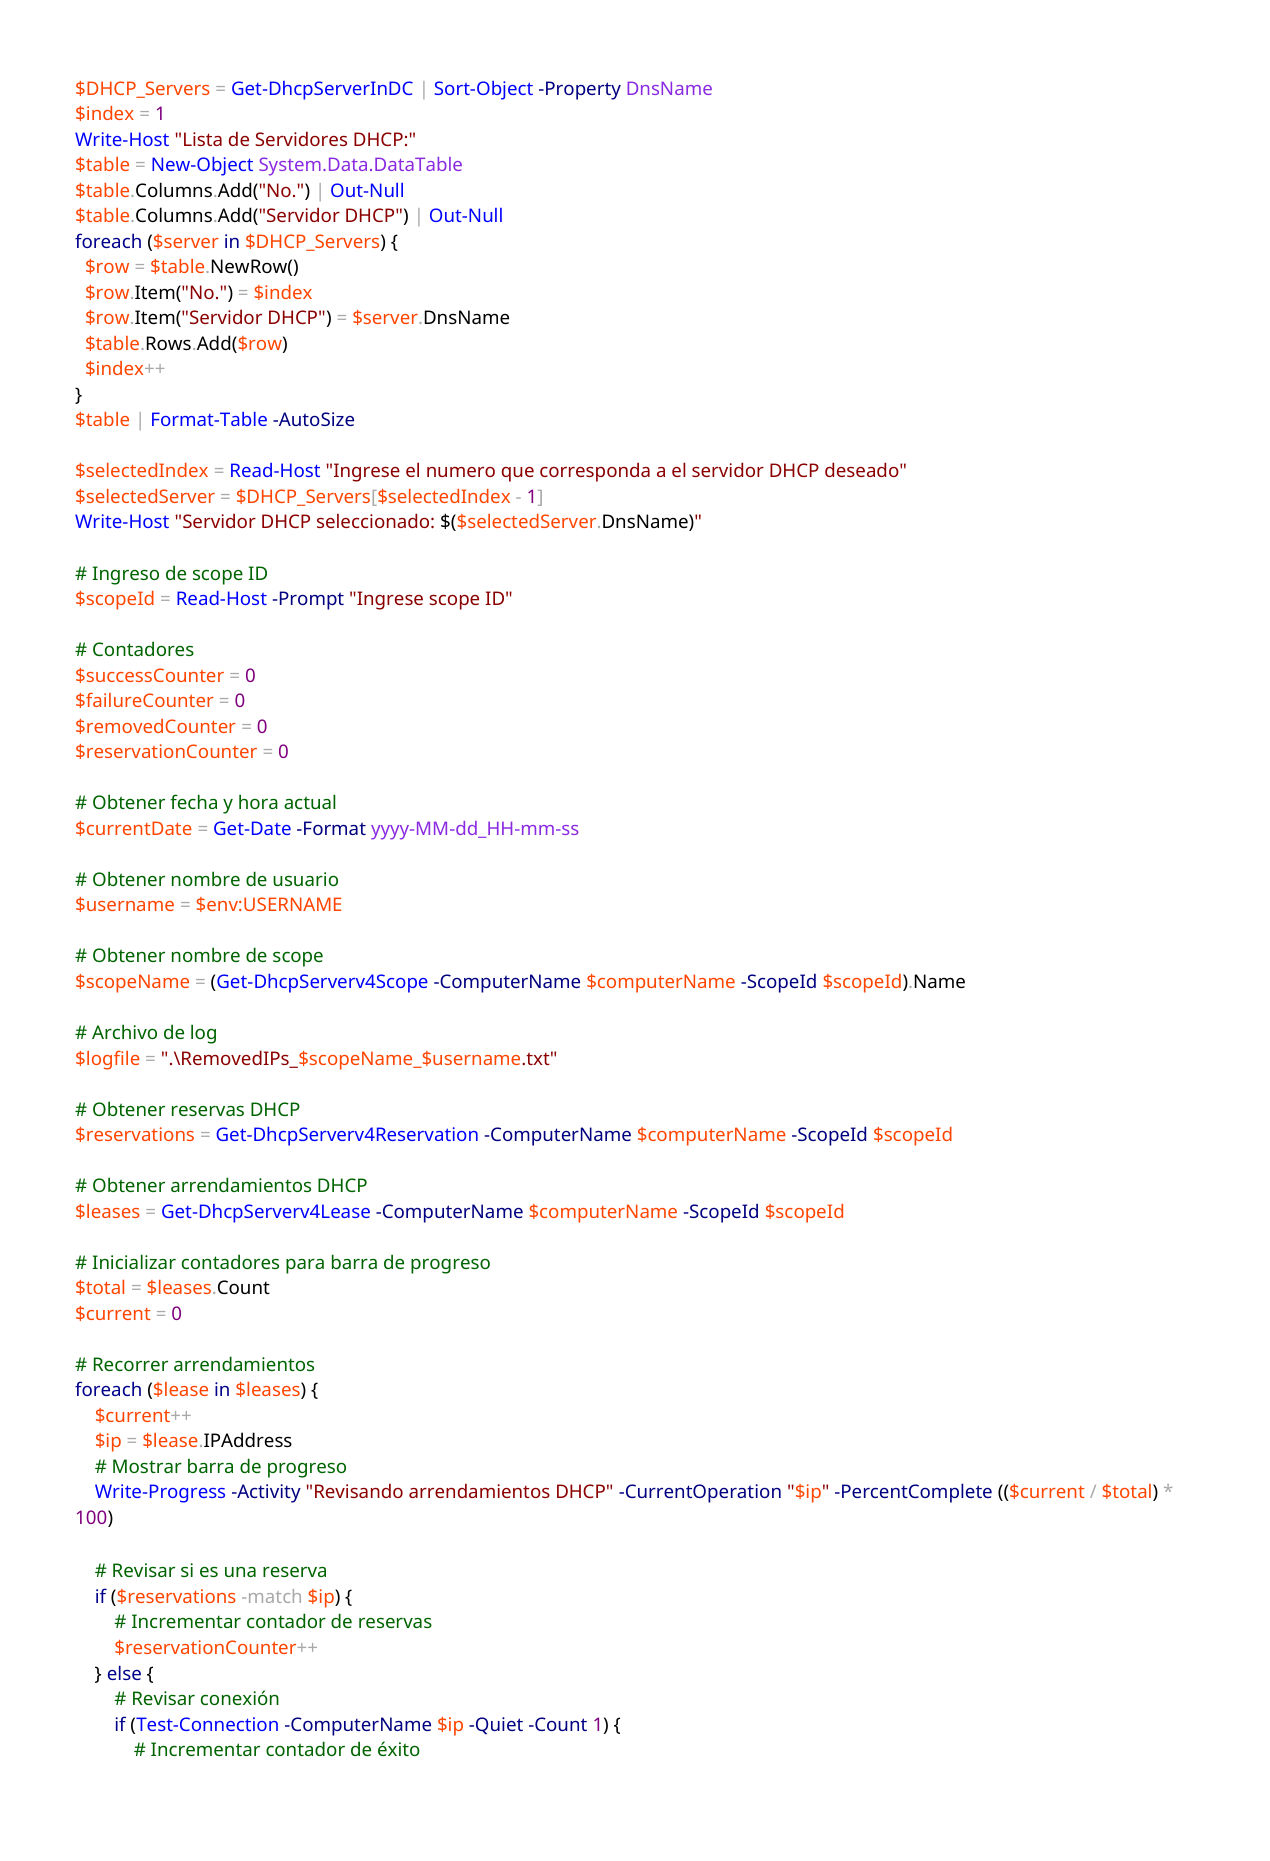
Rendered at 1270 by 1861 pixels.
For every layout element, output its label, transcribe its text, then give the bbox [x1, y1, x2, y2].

text # Incrementar contador de éxito [75, 1736, 1194, 1762]
text $selectedIndex = Read-Host "Ingrese el numero que corresponda a el servidor DHCP deseado" [75, 458, 1194, 483]
text # Ingreso de scope ID [75, 560, 1194, 585]
text # Recorrer arrendamientos [75, 1351, 1194, 1377]
text $row.Item("No.") = $index [75, 279, 1194, 305]
text $successCounter = 0 [75, 662, 1194, 687]
text Write-Progress -Activity "Revisando arrendamientos DHCP" -CurrentOperation "$ip" -PercentComplete (($current / $total) * 100) [75, 1479, 1194, 1530]
text } [75, 381, 1194, 407]
text # Revisar conexión [75, 1685, 1194, 1711]
text $table.Rows.Add($row) [75, 330, 1194, 356]
text # Incrementar contador de reservas [75, 1609, 1194, 1634]
text $username = $env:USERNAME [75, 892, 1194, 917]
text $table = New-Object System.Data.DataTable [75, 152, 1194, 177]
text $row = $table.NewRow() [75, 254, 1194, 279]
text $failureCounter = 0 [75, 687, 1194, 713]
text } else { [75, 1660, 1194, 1685]
text $table.Columns.Add("Servidor DHCP") | Out-Null [75, 203, 1194, 228]
text $index++ [75, 356, 1194, 381]
text $table | Format-Table -AutoSize [75, 407, 1194, 432]
text $row.Item("Servidor DHCP") = $server.DnsName [75, 305, 1194, 330]
text $current++ [75, 1402, 1194, 1428]
text $scopeId = Read-Host -Prompt "Ingrese scope ID" [75, 585, 1194, 611]
text $ip = $lease.IPAddress [75, 1428, 1194, 1453]
text foreach ($server in $DHCP_Servers) { [75, 228, 1194, 254]
text Write-Host "Lista de Servidores DHCP:" [75, 126, 1194, 152]
text $logfile = ".\RemovedIPs_$scopeName_$username.txt" [75, 1045, 1194, 1070]
text # Obtener fecha y hora actual [75, 789, 1194, 815]
text # Inicializar contadores para barra de progreso [75, 1249, 1194, 1274]
text if ($reservations -match $ip) { [75, 1583, 1194, 1609]
text foreach ($lease in $leases) { [75, 1377, 1194, 1402]
text # Obtener arrendamientos DHCP [75, 1172, 1194, 1198]
text $index = 1 [75, 101, 1194, 126]
text Write-Host "Servidor DHCP seleccionado: $($selectedServer.DnsName)" [75, 509, 1194, 534]
text $current = 0 [75, 1300, 1194, 1326]
text $removedCounter = 0 [75, 713, 1194, 738]
text $DHCP_Servers = Get-DhcpServerInDC | Sort-Object -Property DnsName [75, 75, 1194, 101]
text $table.Columns.Add("No.") | Out-Null [75, 177, 1194, 203]
text $leases = Get-DhcpServerv4Lease -ComputerName $computerName -ScopeId $scopeId [75, 1198, 1194, 1223]
text if (Test-Connection -ComputerName $ip -Quiet -Count 1) { [75, 1711, 1194, 1736]
text # Obtener nombre de scope [75, 943, 1194, 968]
text # Archivo de log [75, 1019, 1194, 1045]
text # Contadores [75, 636, 1194, 662]
text $total = $leases.Count [75, 1274, 1194, 1300]
text # Obtener reservas DHCP [75, 1096, 1194, 1121]
text # Obtener nombre de usuario [75, 866, 1194, 892]
text # Revisar si es una reserva [75, 1558, 1194, 1583]
text $reservationCounter++ [75, 1634, 1194, 1660]
text $reservations = Get-DhcpServerv4Reservation -ComputerName $computerName -ScopeId $scopeId [75, 1121, 1194, 1147]
text $currentDate = Get-Date -Format yyyy-MM-dd_HH-mm-ss [75, 815, 1194, 841]
text $selectedServer = $DHCP_Servers[$selectedIndex - 1] [75, 483, 1194, 509]
text $scopeName = (Get-DhcpServerv4Scope -ComputerName $computerName -ScopeId $scopeId).Name [75, 968, 1194, 994]
text # Mostrar barra de progreso [75, 1453, 1194, 1479]
text $reservationCounter = 0 [75, 738, 1194, 764]
